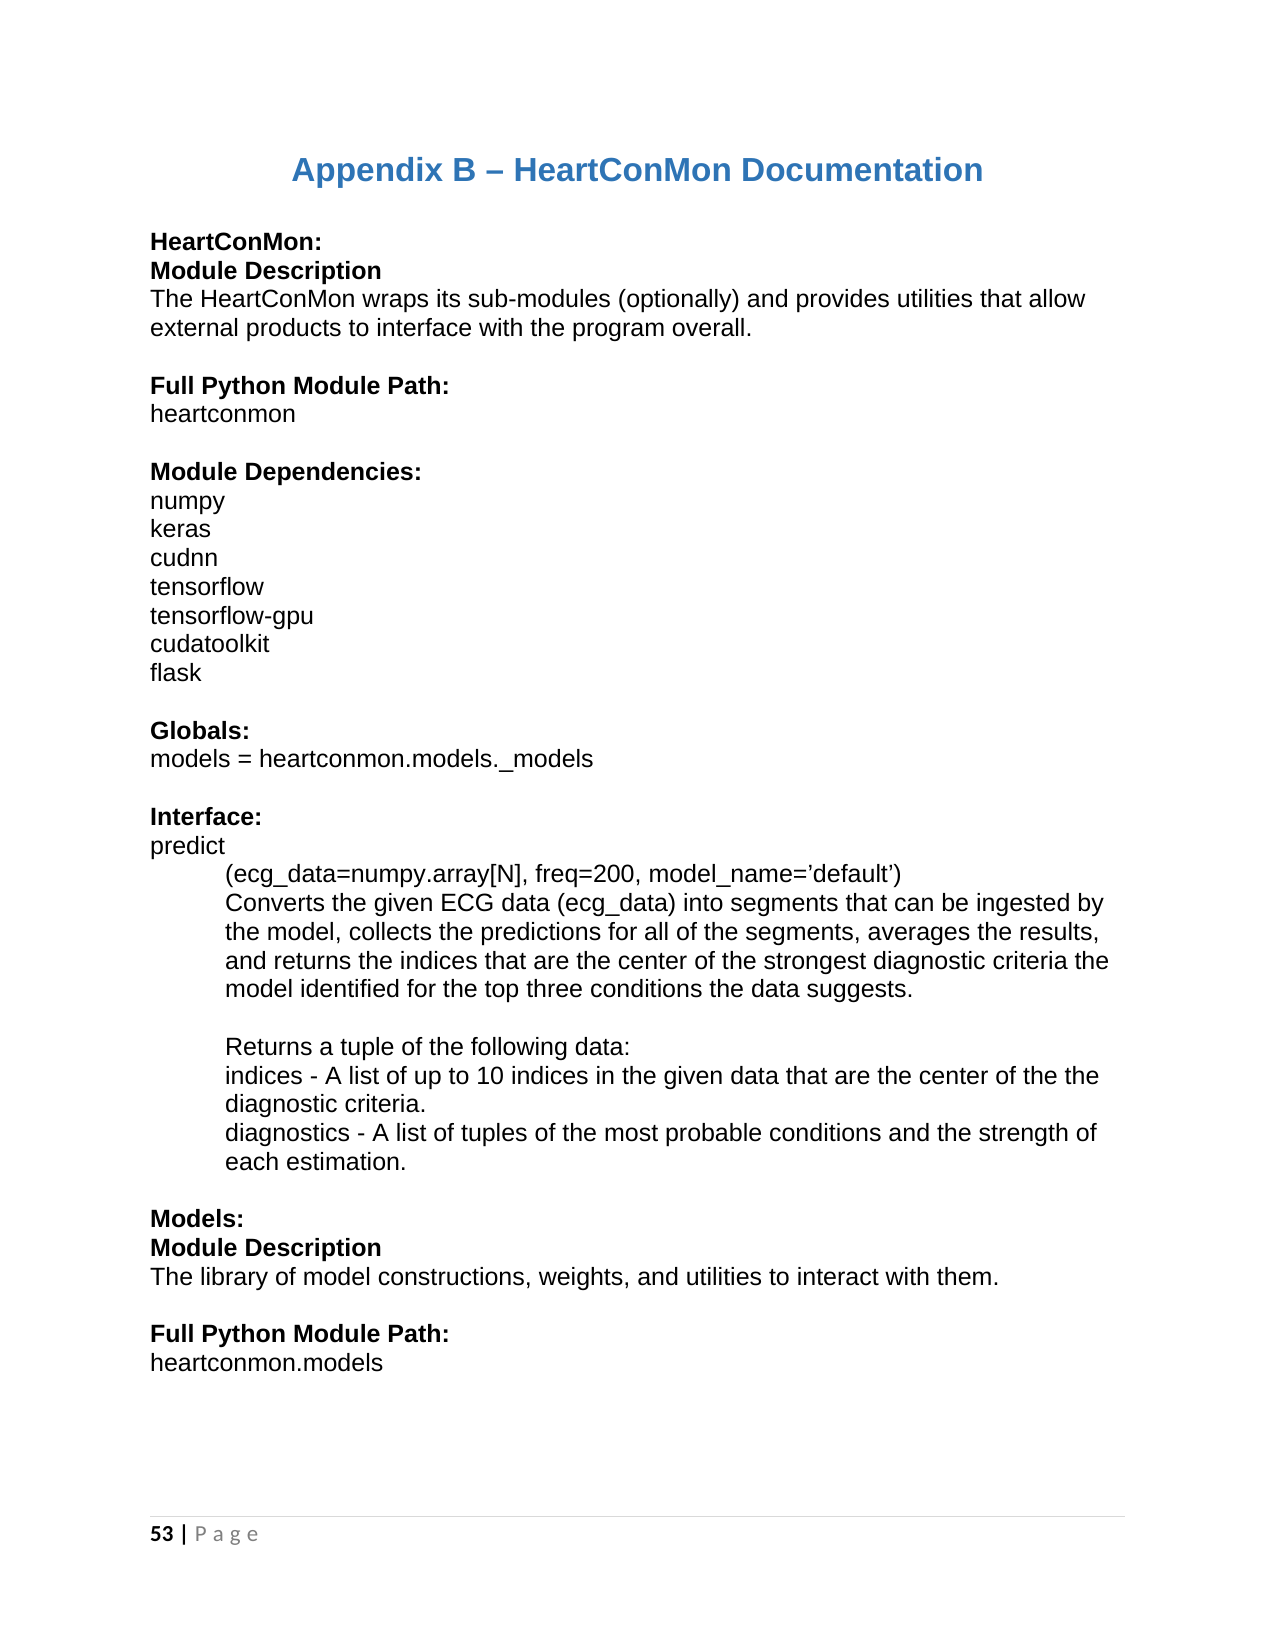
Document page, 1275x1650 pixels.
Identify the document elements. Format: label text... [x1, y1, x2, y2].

text Converts the given ECG data (ecg_data) into segments that can be ingested by the model, collects the predictions for all of the segments, averages the results, and returns the indices that are the center of the strongest diagnostic criteria the model identified for the top three conditions the data suggests. [225, 888, 1125, 1003]
text tensorflow [150, 572, 1125, 601]
text The HeartConMon wraps its sub-modules (optionally) and provides utilities that allow external products to interface with the program overall. [150, 284, 1125, 342]
text indices - A list of up to 10 indices in the given data that are the center of the the diagnostic criteria. [225, 1061, 1125, 1118]
text Full Python Module Path: [150, 1319, 1125, 1348]
text Globals: [150, 716, 1125, 744]
text Models: [150, 1204, 1125, 1233]
text Module Description [150, 1233, 1125, 1262]
text HeartConMon: [150, 227, 1125, 256]
text heartconmon.models [150, 1348, 1125, 1377]
text tensorflow-gpu [150, 601, 1125, 629]
text keras [150, 514, 1125, 543]
text Module Dependencies: [150, 457, 1125, 486]
text Returns a tuple of the following data: [225, 1032, 1125, 1061]
text (ecg_data=numpy.array[N], freq=200, model_name=’default’) [150, 859, 1125, 888]
text models = heartconmon.models._models [150, 744, 1125, 773]
text Module Description [150, 256, 1125, 284]
text The library of model constructions, weights, and utilities to interact with them. [150, 1262, 1125, 1291]
text cudatoolkit [150, 629, 1125, 658]
text numpy [150, 486, 1125, 514]
text diagnostics - A list of tuples of the most probable conditions and the strength of each estimation. [225, 1118, 1125, 1176]
text flask [150, 658, 1125, 687]
text Interface: [150, 802, 1125, 831]
text cudnn [150, 543, 1125, 572]
text predict [150, 831, 1125, 859]
list Appendix B – HeartConMon Documentation [150, 150, 1125, 188]
text Full Python Module Path: [150, 371, 1125, 399]
text heartconmon [150, 399, 1125, 428]
